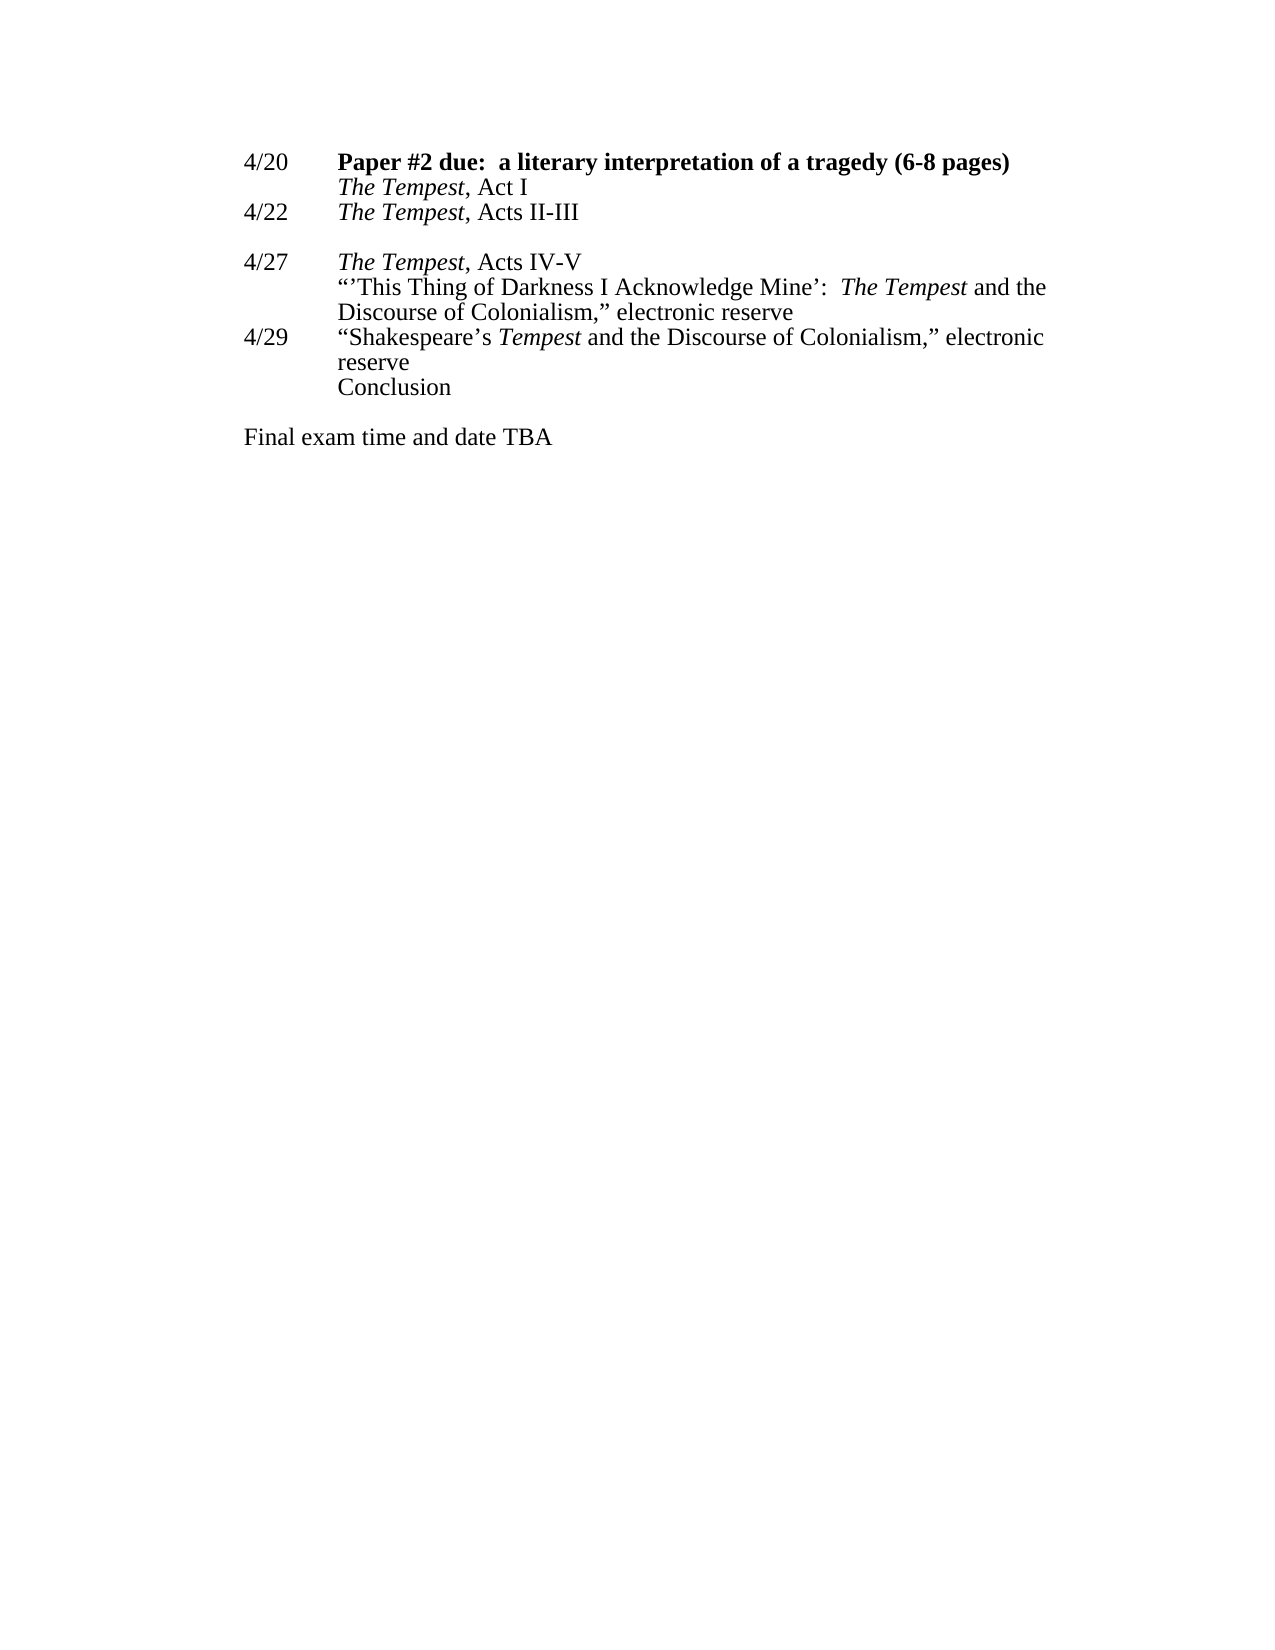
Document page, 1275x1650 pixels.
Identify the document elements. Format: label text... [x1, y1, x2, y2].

text 4/22 The Tempest, Acts II-III [244, 200, 1087, 225]
text “’This Thing of Darkness I Acknowledge Mine’: The Tempest and the Discourse of Colonialism,” electronic reserve [244, 275, 1087, 325]
text 4/20 Paper #2 due: a literary interpretation of a tragedy (6-8 pages) [244, 150, 1087, 175]
text 4/27 The Tempest, Acts IV-V [244, 250, 1087, 275]
text 4/29 “Shakespeare’s Tempest and the Discourse of Colonialism,” electronic reserve [244, 325, 1087, 375]
text The Tempest, Act I [244, 175, 1087, 200]
text Conclusion [244, 375, 1087, 400]
text Final exam time and date TBA [244, 425, 1087, 450]
